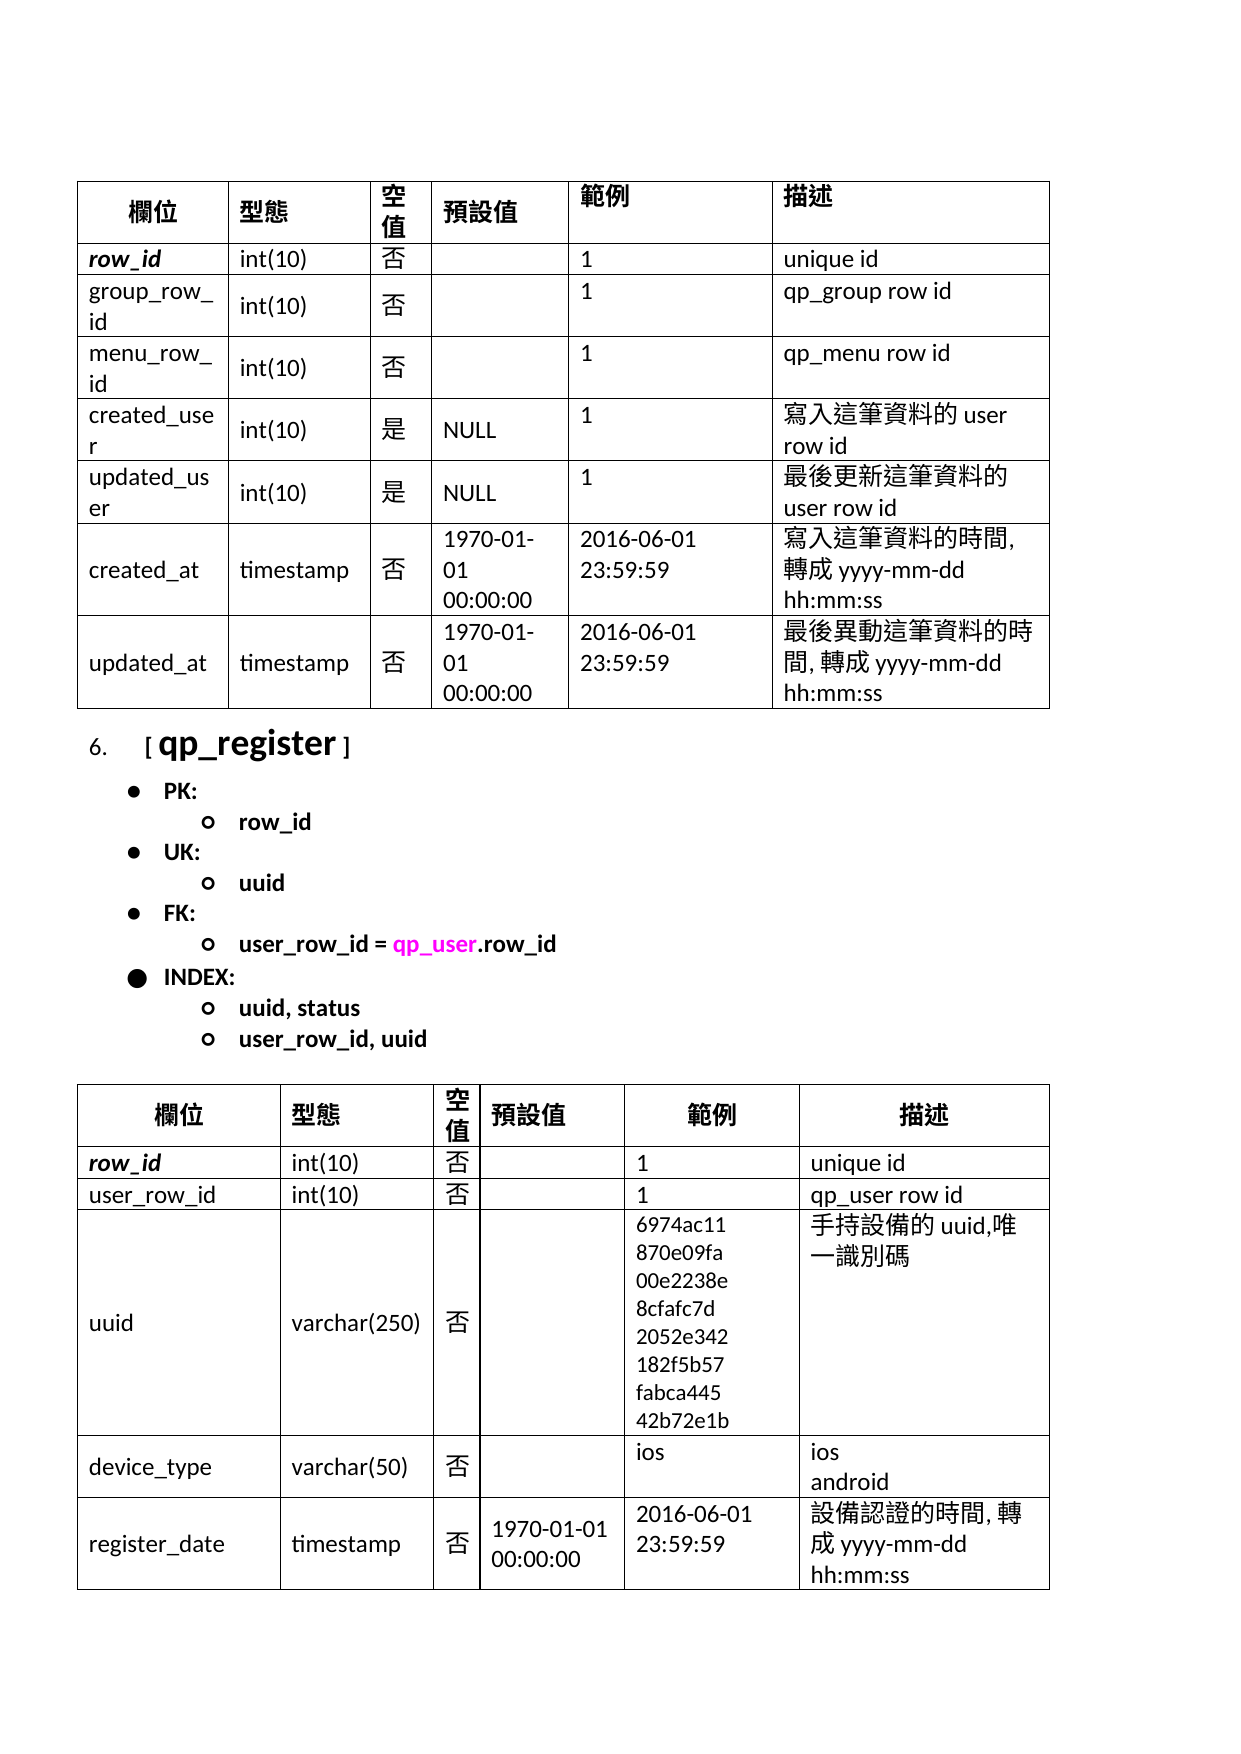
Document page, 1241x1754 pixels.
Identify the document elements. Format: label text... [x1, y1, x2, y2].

table_cell 最後異動這筆資料的時間, 轉成yyyy-mm-dd hh:mm:ss [773, 616, 1049, 708]
list PK: [126, 775, 1053, 806]
table_header 型態 [229, 182, 370, 243]
table_header 預設值 [481, 1085, 624, 1146]
table_cell 手持設備的uuid,唯一識別碼 [800, 1210, 1049, 1434]
table_header 空值 [371, 182, 431, 243]
table_cell menu_row_id [78, 337, 228, 398]
list uuid [201, 867, 1053, 897]
table_cell varchar(250) [281, 1210, 433, 1434]
table_cell int(10) [229, 399, 370, 460]
table_cell 1 [569, 461, 772, 522]
table_cell [481, 1436, 624, 1497]
table_cell created_at [78, 524, 228, 615]
table_header 欄位 [78, 1085, 280, 1146]
table_cell 2016-06-01 23:59:59 [625, 1498, 799, 1589]
table_cell NULL [432, 399, 568, 460]
table_cell 否 [434, 1436, 479, 1497]
table_cell 1 [569, 275, 772, 336]
table_cell qp_user row id [800, 1179, 1049, 1209]
table_cell 否 [371, 244, 431, 274]
table_header 型態 [281, 1085, 433, 1146]
table_cell 1970-01-01 00:00:00 [481, 1498, 624, 1589]
table_header 欄位 [78, 182, 228, 243]
table_cell int(10) [281, 1147, 433, 1178]
table_cell int(10) [229, 275, 370, 336]
list FK: [126, 897, 1053, 928]
table_cell 寫入這筆資料的時間, 轉成yyyy-mm-dd hh:mm:ss [773, 524, 1049, 615]
table_cell ios [625, 1436, 799, 1497]
table_cell 否 [434, 1179, 479, 1209]
table_cell int(10) [229, 244, 370, 274]
subtitle [ qp_register ] [89, 719, 1053, 765]
table_cell user_row_id [78, 1179, 280, 1209]
table_header 描述 [773, 182, 1049, 243]
table_cell 否 [371, 524, 431, 615]
table_header 範例 [569, 182, 772, 243]
table_cell 寫入這筆資料的user row id [773, 399, 1049, 460]
table_cell 設備認證的時間, 轉成yyyy-mm-dd hh:mm:ss [800, 1498, 1049, 1589]
table_cell 否 [434, 1498, 479, 1589]
table_header 描述 [800, 1085, 1049, 1146]
table_cell unique id [773, 244, 1049, 274]
table_cell 1 [569, 244, 772, 274]
list uuid, status [201, 993, 1053, 1023]
table_cell register_date [78, 1498, 280, 1589]
table_cell 6974ac11 870e09fa 00e2238e 8cfafc7d 2052e342 182f5b57 fabca445 42b72e1b [625, 1210, 799, 1434]
table_cell [432, 244, 568, 274]
table_cell int(10) [281, 1179, 433, 1209]
table_cell row_id [78, 1147, 280, 1178]
list user_row_id = qp_user.row_id [201, 928, 1053, 958]
table_cell 是 [371, 399, 431, 460]
table_cell qp_menu row id [773, 337, 1049, 398]
table_header 空值 [434, 1085, 479, 1146]
table_header 預設值 [432, 182, 568, 243]
table_cell ios android [800, 1436, 1049, 1497]
table_cell int(10) [229, 461, 370, 522]
table_cell 否 [371, 616, 431, 708]
table_cell qp_group row id [773, 275, 1049, 336]
table_cell NULL [432, 461, 568, 522]
table_cell [432, 275, 568, 336]
table_cell 1 [569, 399, 772, 460]
table_cell unique id [800, 1147, 1049, 1178]
table_cell device_type [78, 1436, 280, 1497]
table_cell 1 [625, 1147, 799, 1178]
table_cell 1 [625, 1179, 799, 1209]
table_cell updated_at [78, 616, 228, 708]
list UK: [126, 836, 1053, 867]
table_cell group_row_id [78, 275, 228, 336]
table_header 範例 [625, 1085, 799, 1146]
table_cell varchar(50) [281, 1436, 433, 1497]
table_cell 否 [434, 1210, 479, 1434]
table_cell int(10) [229, 337, 370, 398]
table_cell 1970-01-01 00:00:00 [432, 524, 568, 615]
table_cell row_id [78, 244, 228, 274]
table_cell 最後更新這筆資料的user row id [773, 461, 1049, 522]
list user_row_id, uuid [201, 1023, 1053, 1054]
table_cell 1 [569, 337, 772, 398]
table_cell 否 [371, 337, 431, 398]
table_cell 是 [371, 461, 431, 522]
table_cell 1970-01-01 00:00:00 [432, 616, 568, 708]
list row_id [201, 806, 1053, 836]
table_cell [432, 337, 568, 398]
table_cell timestamp [229, 524, 370, 615]
table_cell 否 [434, 1147, 479, 1178]
table_cell timestamp [229, 616, 370, 708]
table_cell timestamp [281, 1498, 433, 1589]
list INDEX: [126, 958, 1053, 993]
table_cell created_user [78, 399, 228, 460]
table_cell [481, 1179, 624, 1209]
table_cell updated_user [78, 461, 228, 522]
table_cell [481, 1210, 624, 1434]
table_cell [481, 1147, 624, 1178]
table_cell uuid [78, 1210, 280, 1434]
table_cell 2016-06-01 23:59:59 [569, 524, 772, 615]
table_cell 2016-06-01 23:59:59 [569, 616, 772, 708]
table_cell 否 [371, 275, 431, 336]
